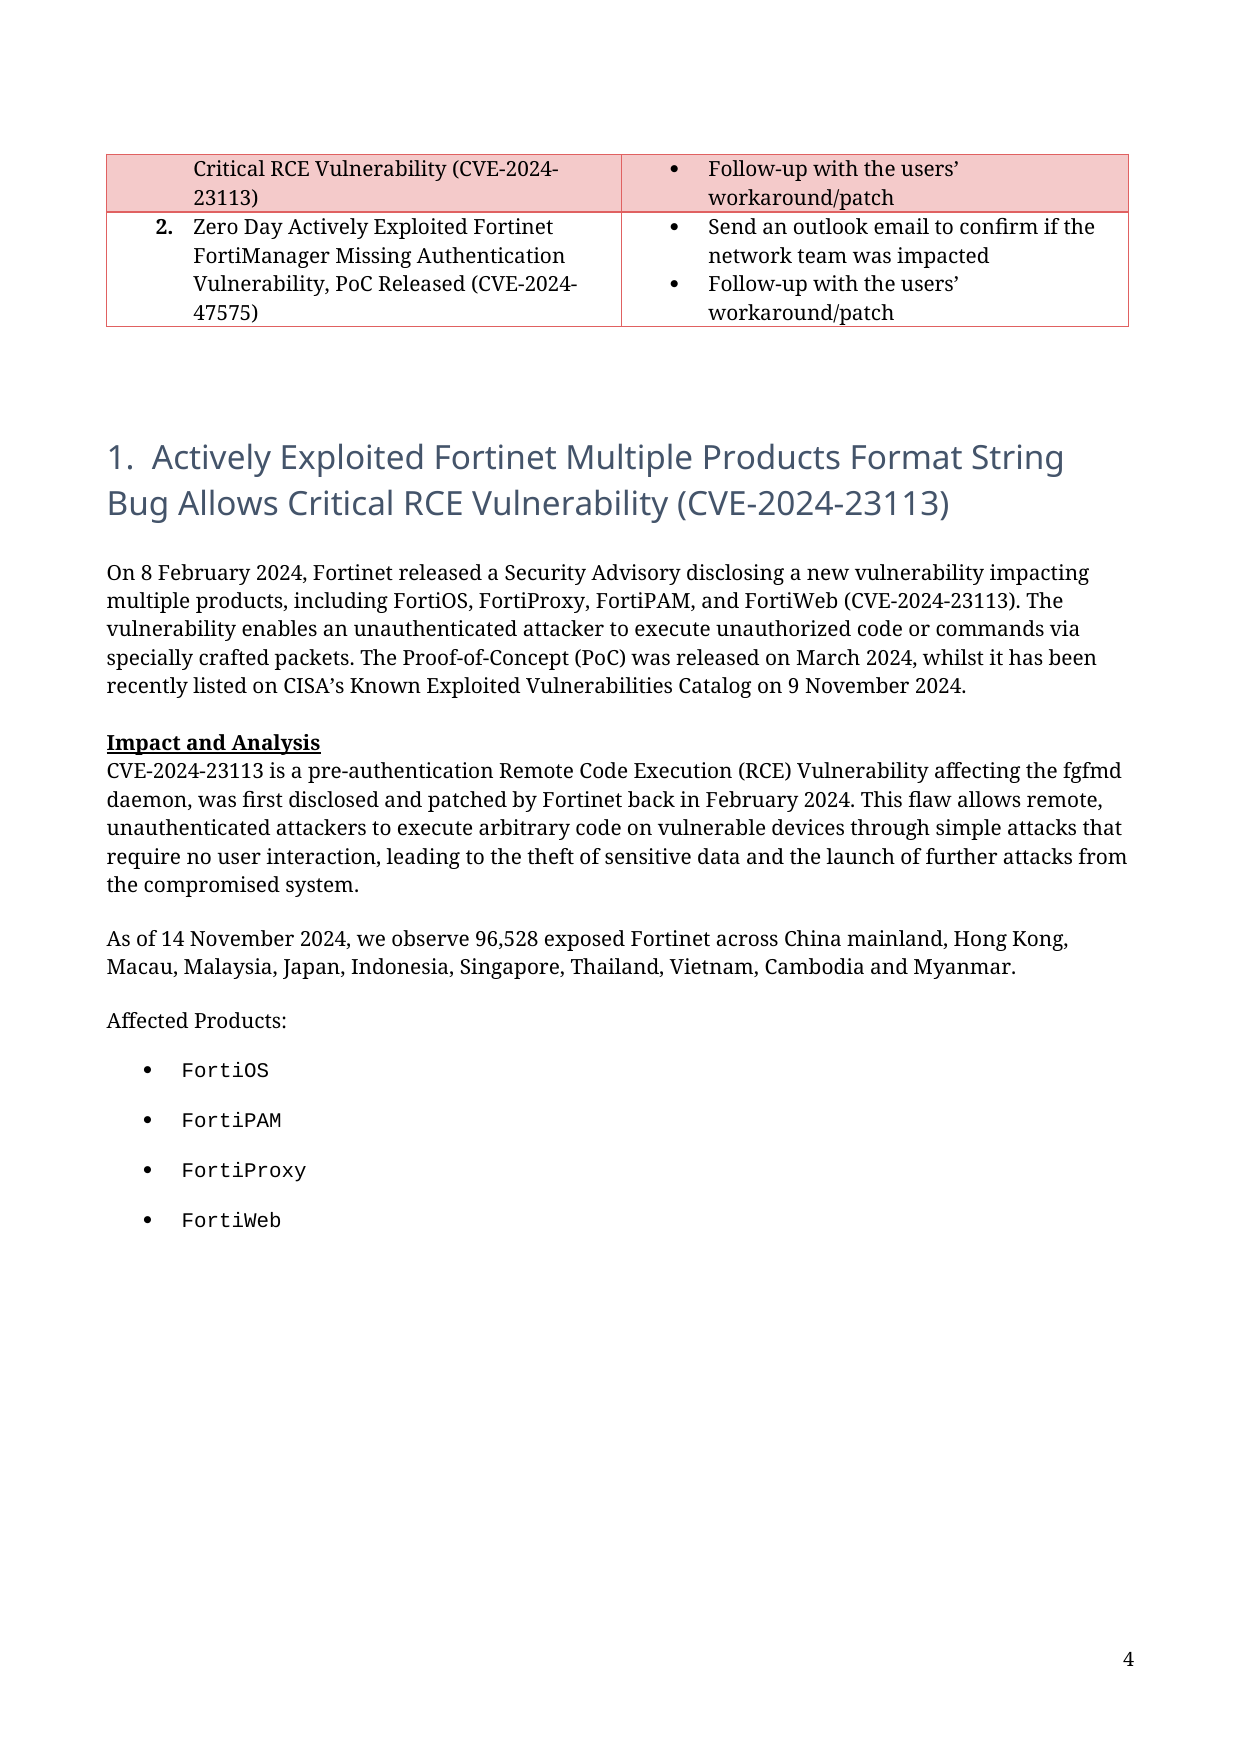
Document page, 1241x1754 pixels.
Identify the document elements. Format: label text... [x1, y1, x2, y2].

text Impact and Analysis [106, 728, 1134, 757]
text As of 14 November 2024, we observe 96,528 exposed Fortinet across China mainland, Hong Kong, Macau, Malaysia, Japan, Indonesia, Singapore, Thailand, Vietnam, Cambodia and Myanmar. [106, 924, 1134, 981]
text On 8 February 2024, Fortinet released a Security Advisory disclosing a new vulnerability impacting multiple products, including FortiOS, FortiProxy, FortiPAM, and FortiWeb (CVE-2024-23113). The vulnerability enables an unauthenticated attacker to execute unauthorized code or commands via specially crafted packets. The Proof-of-Concept (PoC) was released on March 2024, whilst it has been recently listed on CISA’s Known Exploited Vulnerabilities Catalog on 9 November 2024. [106, 558, 1134, 700]
list FortiOS [144, 1059, 1134, 1084]
text 1. Actively Exploited Fortinet Multiple Products Format String Bug Allows Critical RCE Vulnerability (CVE-2024-23113) [106, 434, 1134, 553]
text CVE-2024-23113 is a pre-authentication Remote Code Execution (RCE) Vulnerability affecting the fgfmd daemon, was first disclosed and patched by Fortinet back in February 2024. This flaw allows remote, unauthenticated attackers to execute arbitrary code on vulnerable devices through simple attacks that require no user interaction, leading to the theft of sensitive data and the launch of further attacks from the compromised system. [106, 757, 1134, 899]
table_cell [622, 155, 1128, 211]
table_cell Zero Day Actively Exploited Fortinet FortiManager Missing Authentication Vulnerability, PoC Released (CVE-2024-47575) [107, 213, 621, 326]
list FortiWeb [144, 1209, 1134, 1234]
list FortiPAM [144, 1109, 1134, 1134]
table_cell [107, 155, 621, 211]
list FortiProxy [144, 1159, 1134, 1184]
text Affected Products: [106, 1006, 1134, 1034]
table_cell Send an outlook email to confirm if the network team was impacted Follow-up with the users’ workaround/patch [622, 213, 1128, 326]
